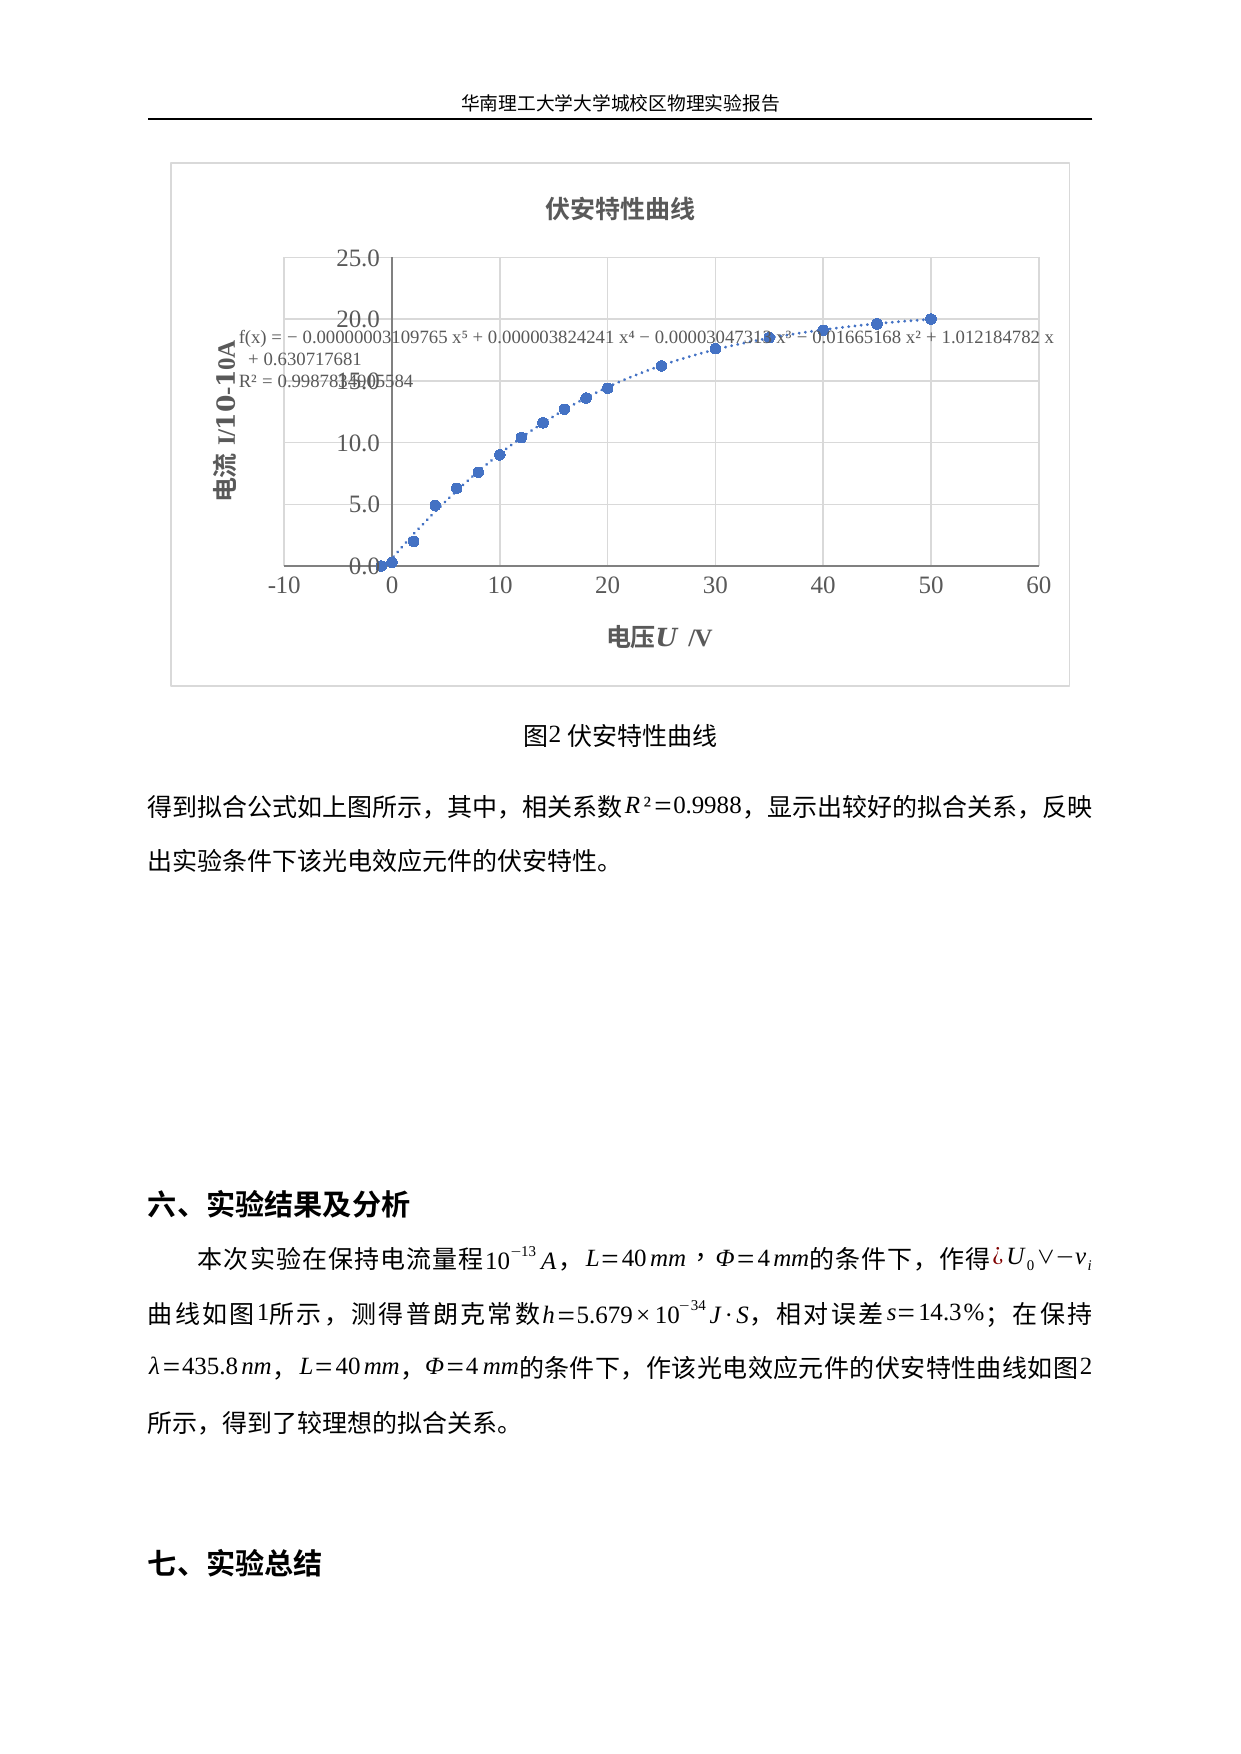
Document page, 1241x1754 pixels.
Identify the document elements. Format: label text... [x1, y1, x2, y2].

text 得到拟合公式如上图所示，其中，相关系数，显示出较好的拟合关系，反映出实验条件下该光电效应元件的伏安特性。 [148, 787, 1092, 878]
text 六、实验结果及分析 [148, 1181, 1092, 1224]
text 本次实验在保持电流量程，的条件下，作得曲线如图所示，测得普朗克常数，相对误差；在保持，，的条件下，作该光电效应元件的伏安特性曲线如图所示，得到了较理想的拟合关系。 [148, 1240, 1092, 1439]
text 图 伏安特性曲线 [148, 717, 1092, 753]
text 七、实验总结 [148, 1541, 1092, 1583]
